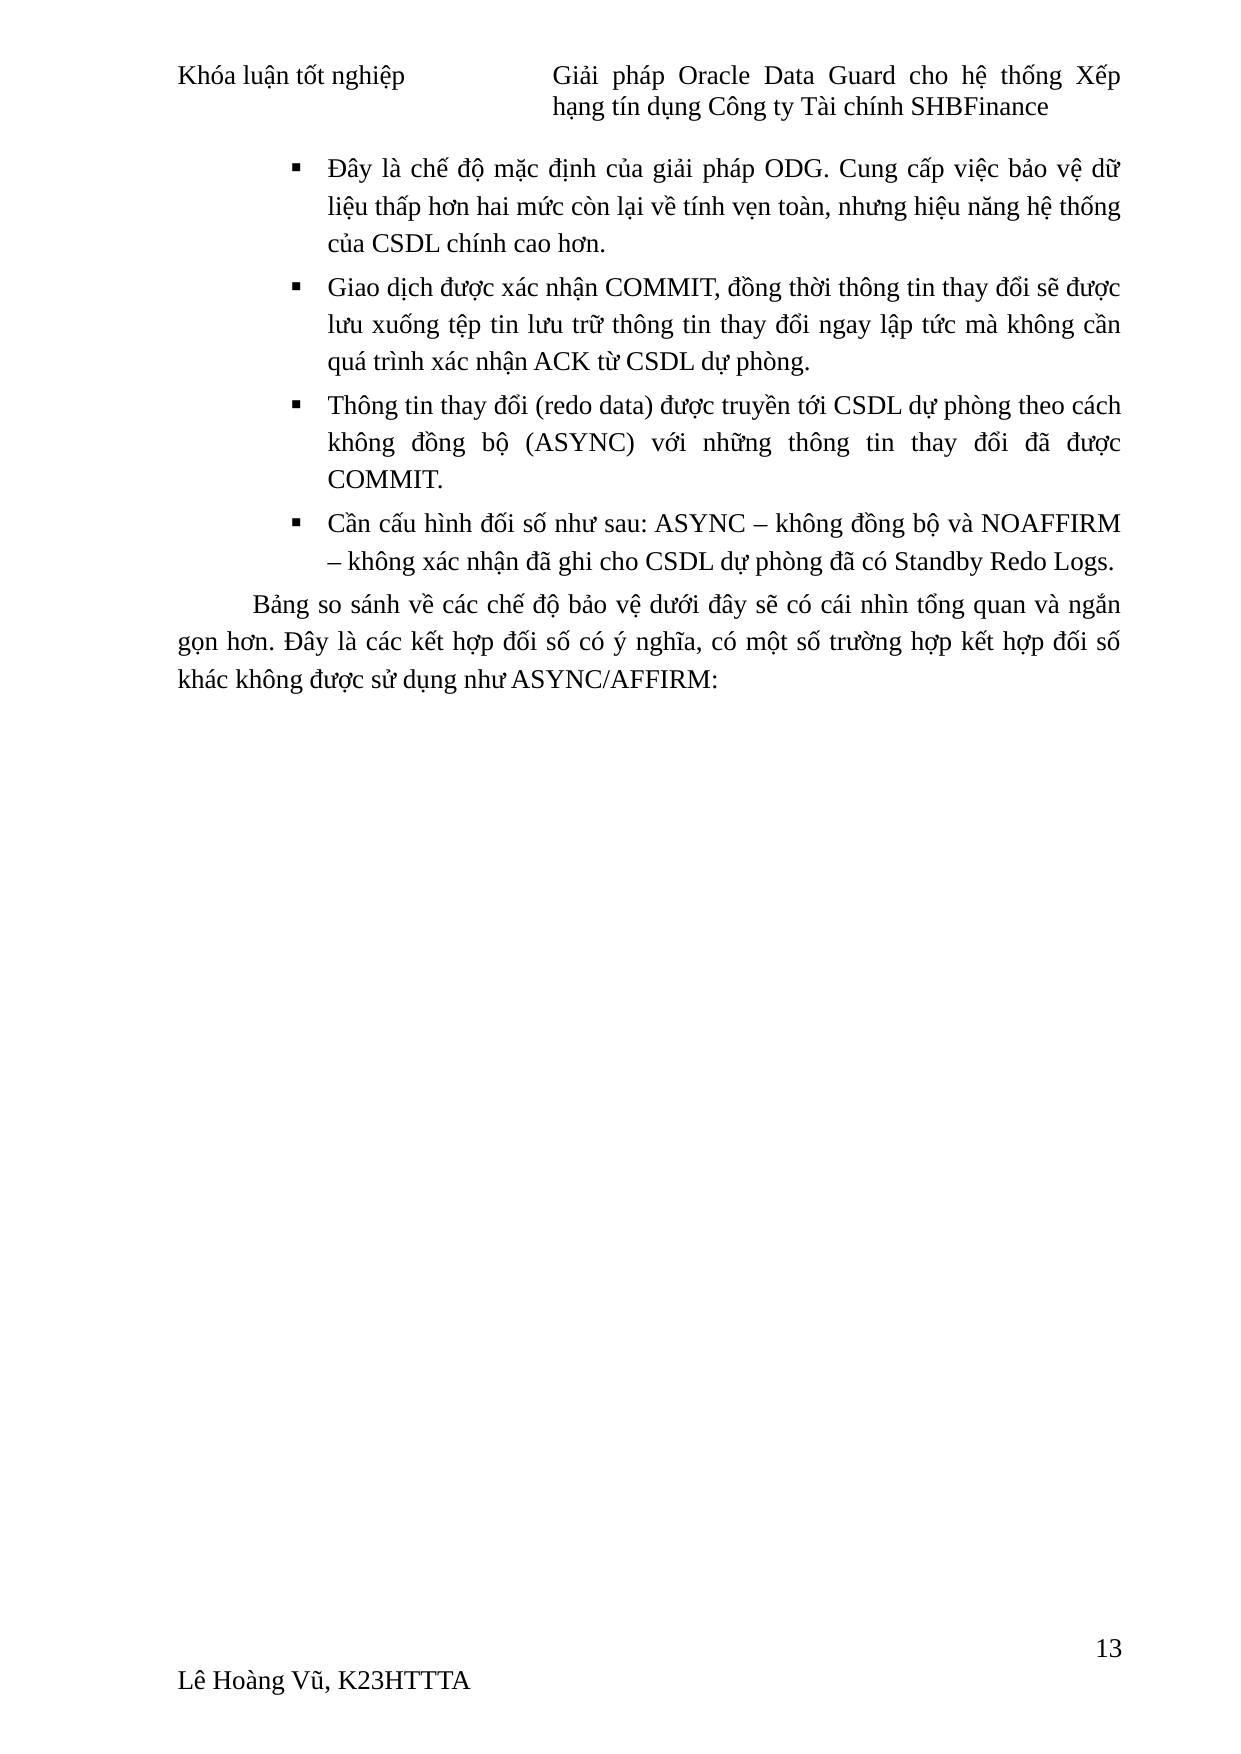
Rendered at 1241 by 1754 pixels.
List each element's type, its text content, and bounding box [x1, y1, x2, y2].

list Cần cấu hình đối số như sau: ASYNC – không đồng bộ và NOAFFIRM – không xác nhận đã ghi cho CSDL dự phòng đã có Standby Redo Logs. [290, 507, 1122, 576]
text Bảng so sánh về các chế độ bảo vệ dưới đây sẽ có cái nhìn tổng quan và ngắn gọn hơn. Đây là các kết hợp đối số có ý nghĩa, có một số trường hợp kết hợp đối số khác không được sử dụng như ASYNC/AFFIRM: [177, 588, 1122, 694]
list Thông tin thay đổi (redo data) được truyền tới CSDL dự phòng theo cách không đồng bộ (ASYNC) với những thông tin thay đổi đã được COMMIT. [290, 389, 1122, 495]
list Giao dịch được xác nhận COMMIT, đồng thời thông tin thay đổi sẽ được lưu xuống tệp tin lưu trữ thông tin thay đổi ngay lập tức mà không cần quá trình xác nhận ACK từ CSDL dự phòng. [290, 271, 1122, 377]
list Đây là chế độ mặc định của giải pháp ODG. Cung cấp việc bảo vệ dữ liệu thấp hơn hai mức còn lại về tính vẹn toàn, nhưng hiệu năng hệ thống của CSDL chính cao hơn. [290, 152, 1122, 258]
